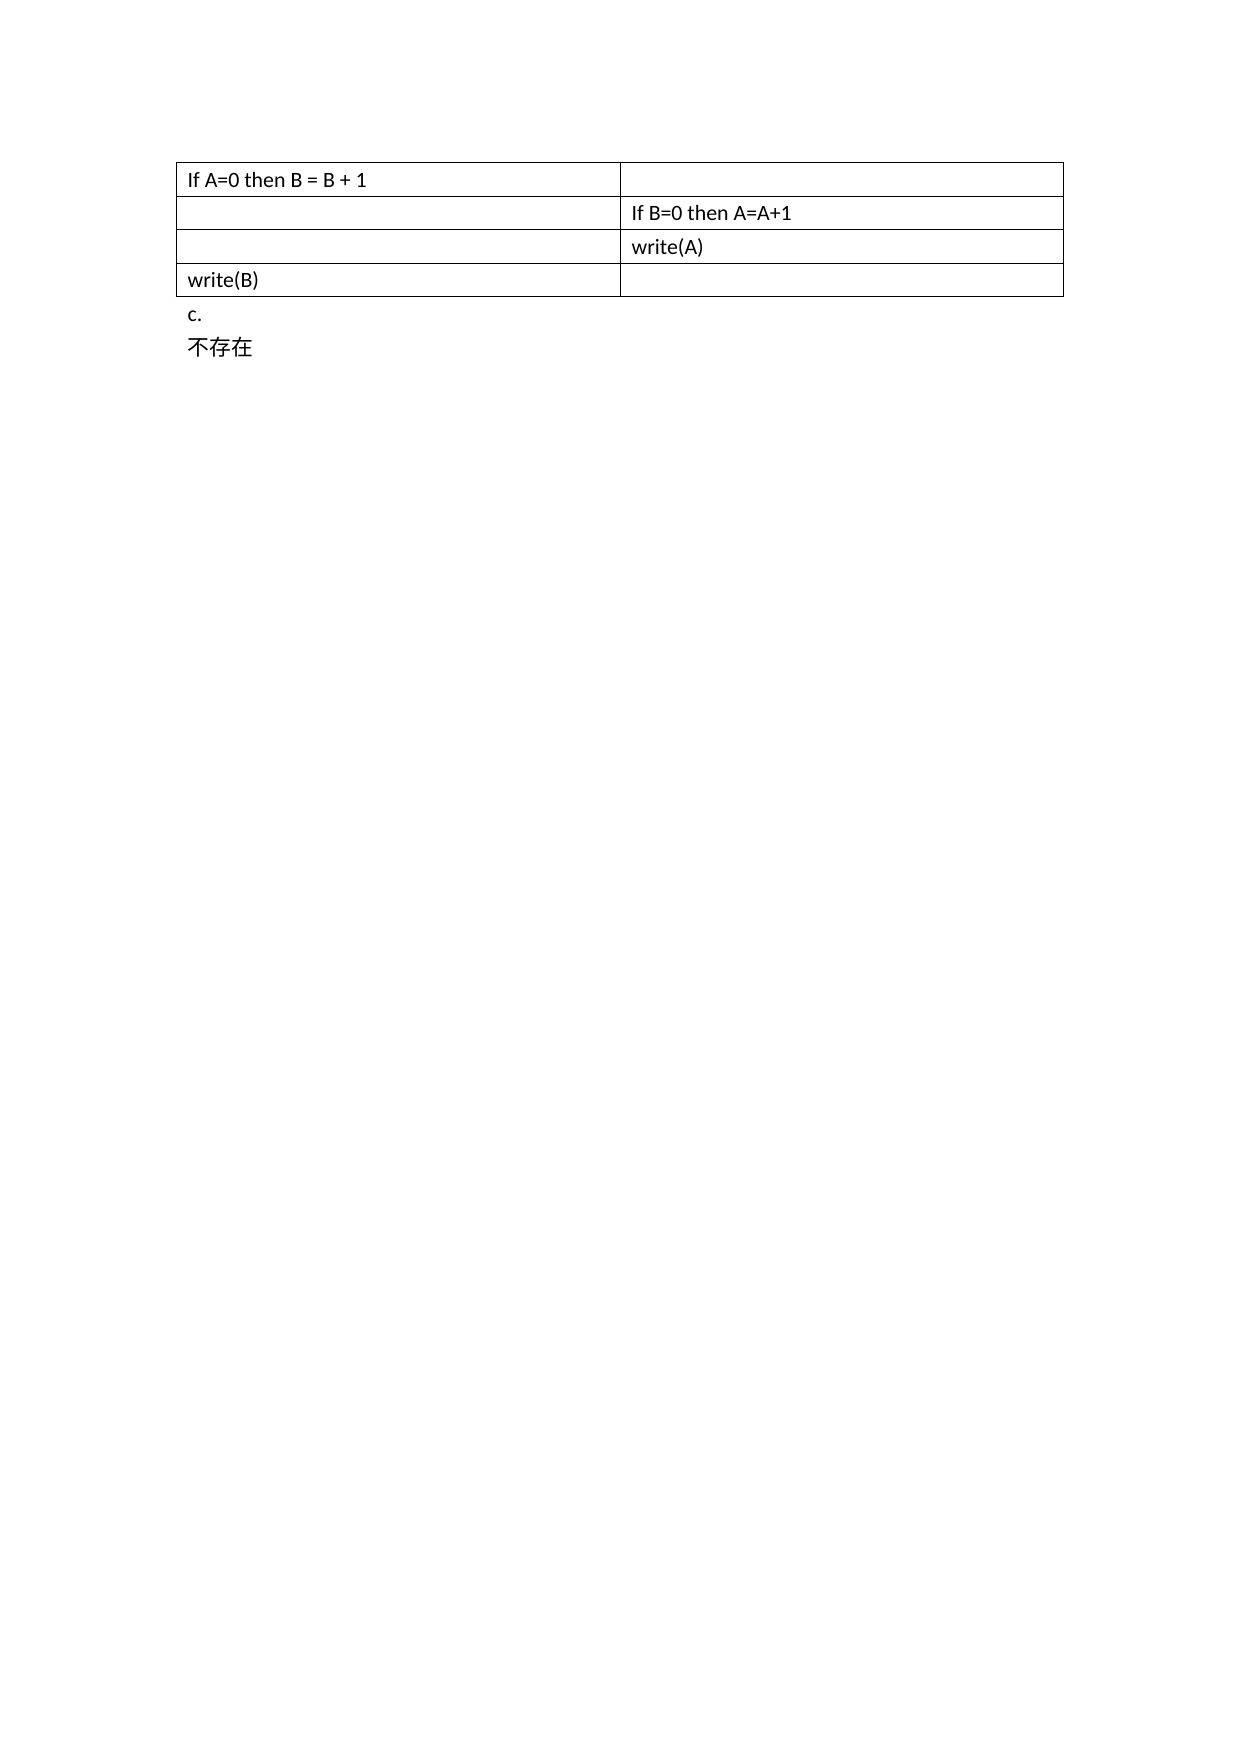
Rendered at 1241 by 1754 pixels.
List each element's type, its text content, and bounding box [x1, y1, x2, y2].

table_cell [621, 264, 1063, 296]
table_cell [621, 163, 1063, 196]
table_cell write(A) [621, 230, 1063, 263]
table_cell write(B) [177, 264, 620, 296]
text 不存在 [187, 330, 1053, 362]
table_cell [177, 230, 620, 263]
table_cell If A=0 then B = B + 1 [177, 163, 620, 196]
table_cell [177, 197, 620, 229]
text c. [187, 297, 1053, 330]
table_cell If B=0 then A=A+1 [621, 197, 1063, 229]
